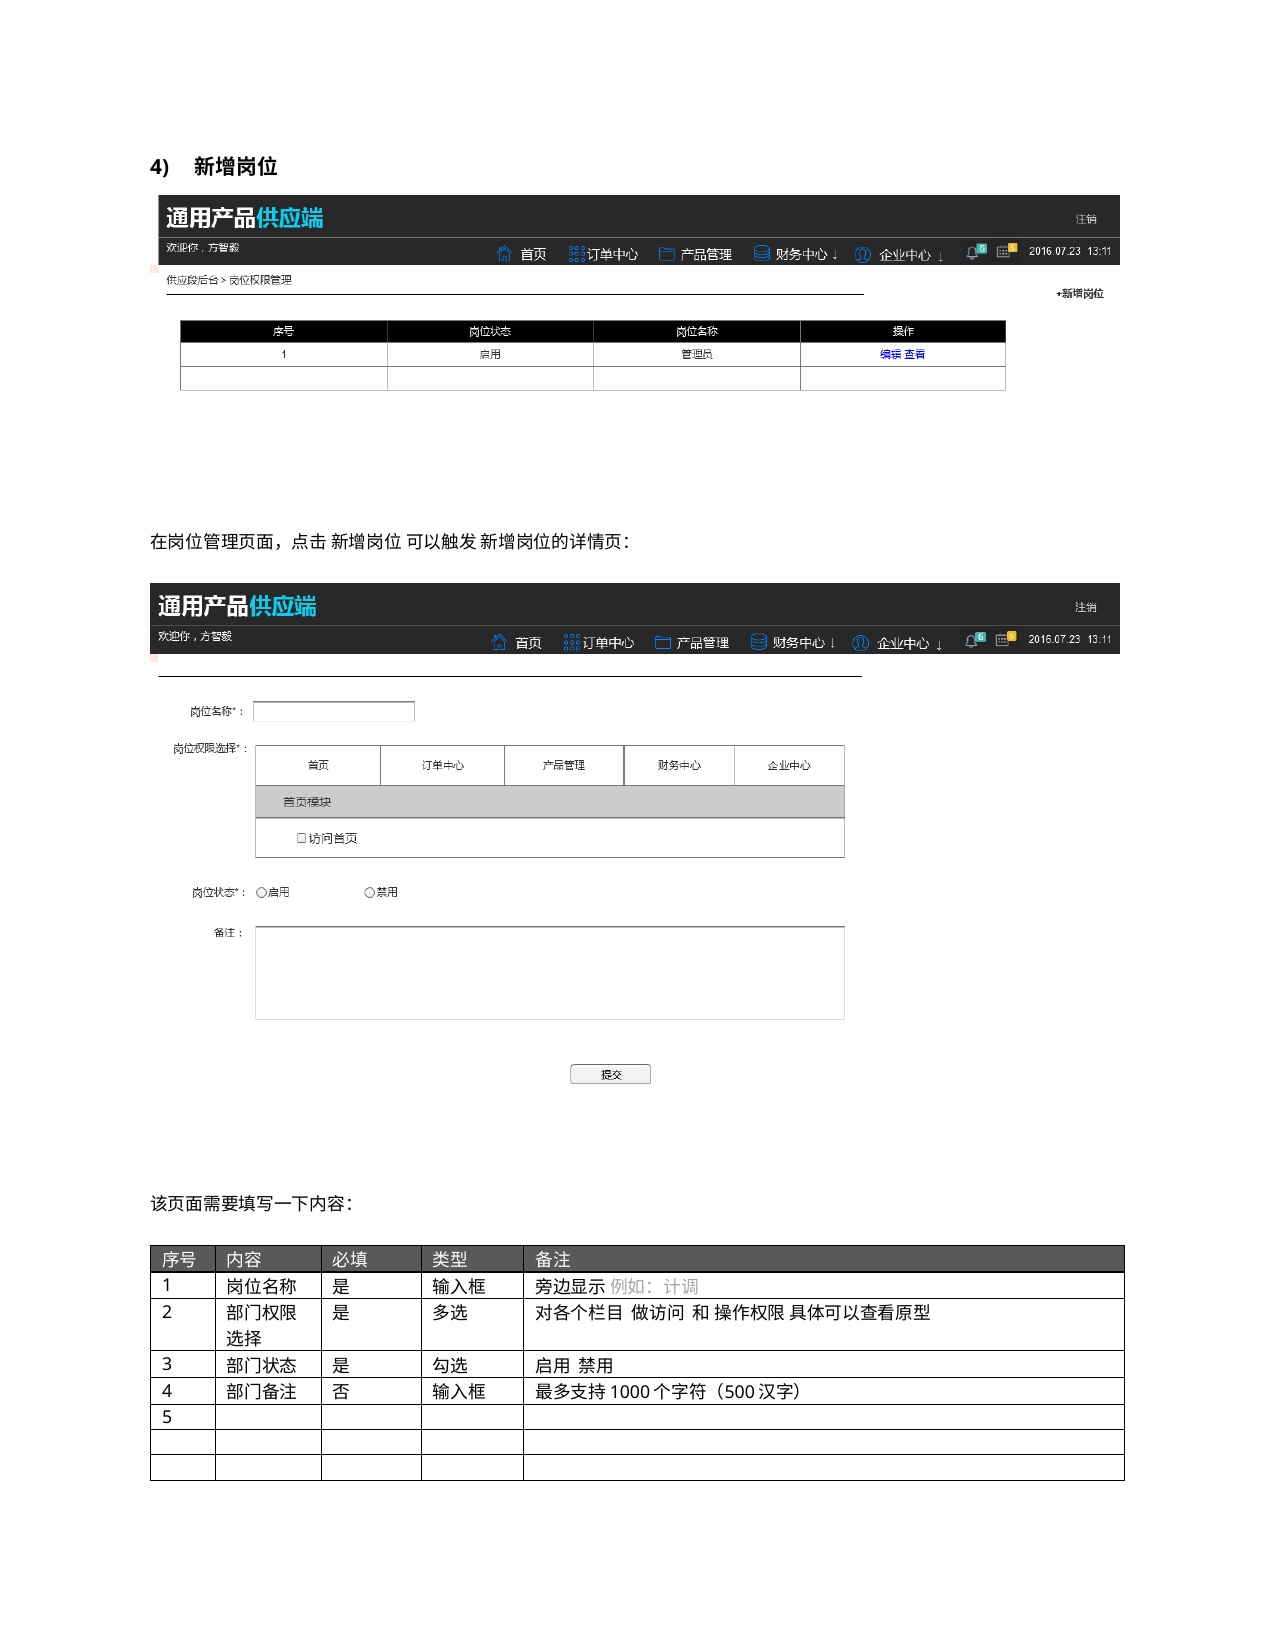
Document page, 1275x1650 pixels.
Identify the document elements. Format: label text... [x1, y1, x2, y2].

table_header 备注 [524, 1246, 1124, 1271]
table_cell [216, 1430, 321, 1454]
table_header 序号 [151, 1246, 215, 1271]
table_cell 1 [151, 1273, 215, 1298]
table_cell [524, 1430, 1124, 1454]
table_cell 5 [151, 1405, 215, 1429]
table_cell 对各个栏目 做访问 和 操作权限 具体可以查看原型 [524, 1299, 1124, 1350]
table_cell 2 [151, 1299, 215, 1350]
table_cell [422, 1405, 523, 1429]
text 在岗位管理页面，点击 新增岗位 可以触发 新增岗位的详情页： [150, 528, 1125, 554]
table_cell [322, 1430, 421, 1454]
table_cell [422, 1455, 523, 1479]
table_cell 启用 禁用 [524, 1351, 1124, 1377]
table_cell 部门备注 [216, 1378, 321, 1404]
table_cell [322, 1455, 421, 1479]
table_cell 最多支持1000个字符（500汉字） [524, 1378, 1124, 1404]
table_cell 否 [322, 1378, 421, 1404]
table_cell 部门权限选择 [216, 1299, 321, 1350]
table_cell 是 [322, 1351, 421, 1377]
table_cell [322, 1405, 421, 1429]
table_cell 输入框 [422, 1378, 523, 1404]
table_cell 勾选 [422, 1351, 523, 1377]
table_cell [151, 1455, 215, 1479]
table_header 类型 [422, 1246, 523, 1271]
table_cell 3 [151, 1351, 215, 1377]
table_cell [216, 1455, 321, 1479]
table_cell 旁边显示 例如：计调 [524, 1273, 1124, 1298]
table_cell 输入框 [422, 1273, 523, 1298]
table_cell 岗位名称 [216, 1273, 321, 1298]
table_cell [524, 1405, 1124, 1429]
picture [150, 195, 1125, 500]
table_cell [151, 1430, 215, 1454]
table_cell 4 [151, 1378, 215, 1404]
table_cell 是 [322, 1299, 421, 1350]
table_cell 是 [322, 1273, 421, 1298]
table_cell 部门状态 [216, 1351, 321, 1377]
table_header 必填 [322, 1246, 421, 1271]
subtitle 新增岗位 [150, 150, 1125, 180]
table_cell [216, 1405, 321, 1429]
table_cell [524, 1455, 1124, 1479]
text 该页面需要填写一下内容： [150, 1190, 1125, 1215]
table_cell [422, 1430, 523, 1454]
picture [150, 583, 1125, 1084]
table_cell 多选 [422, 1299, 523, 1350]
table_header 内容 [216, 1246, 321, 1271]
